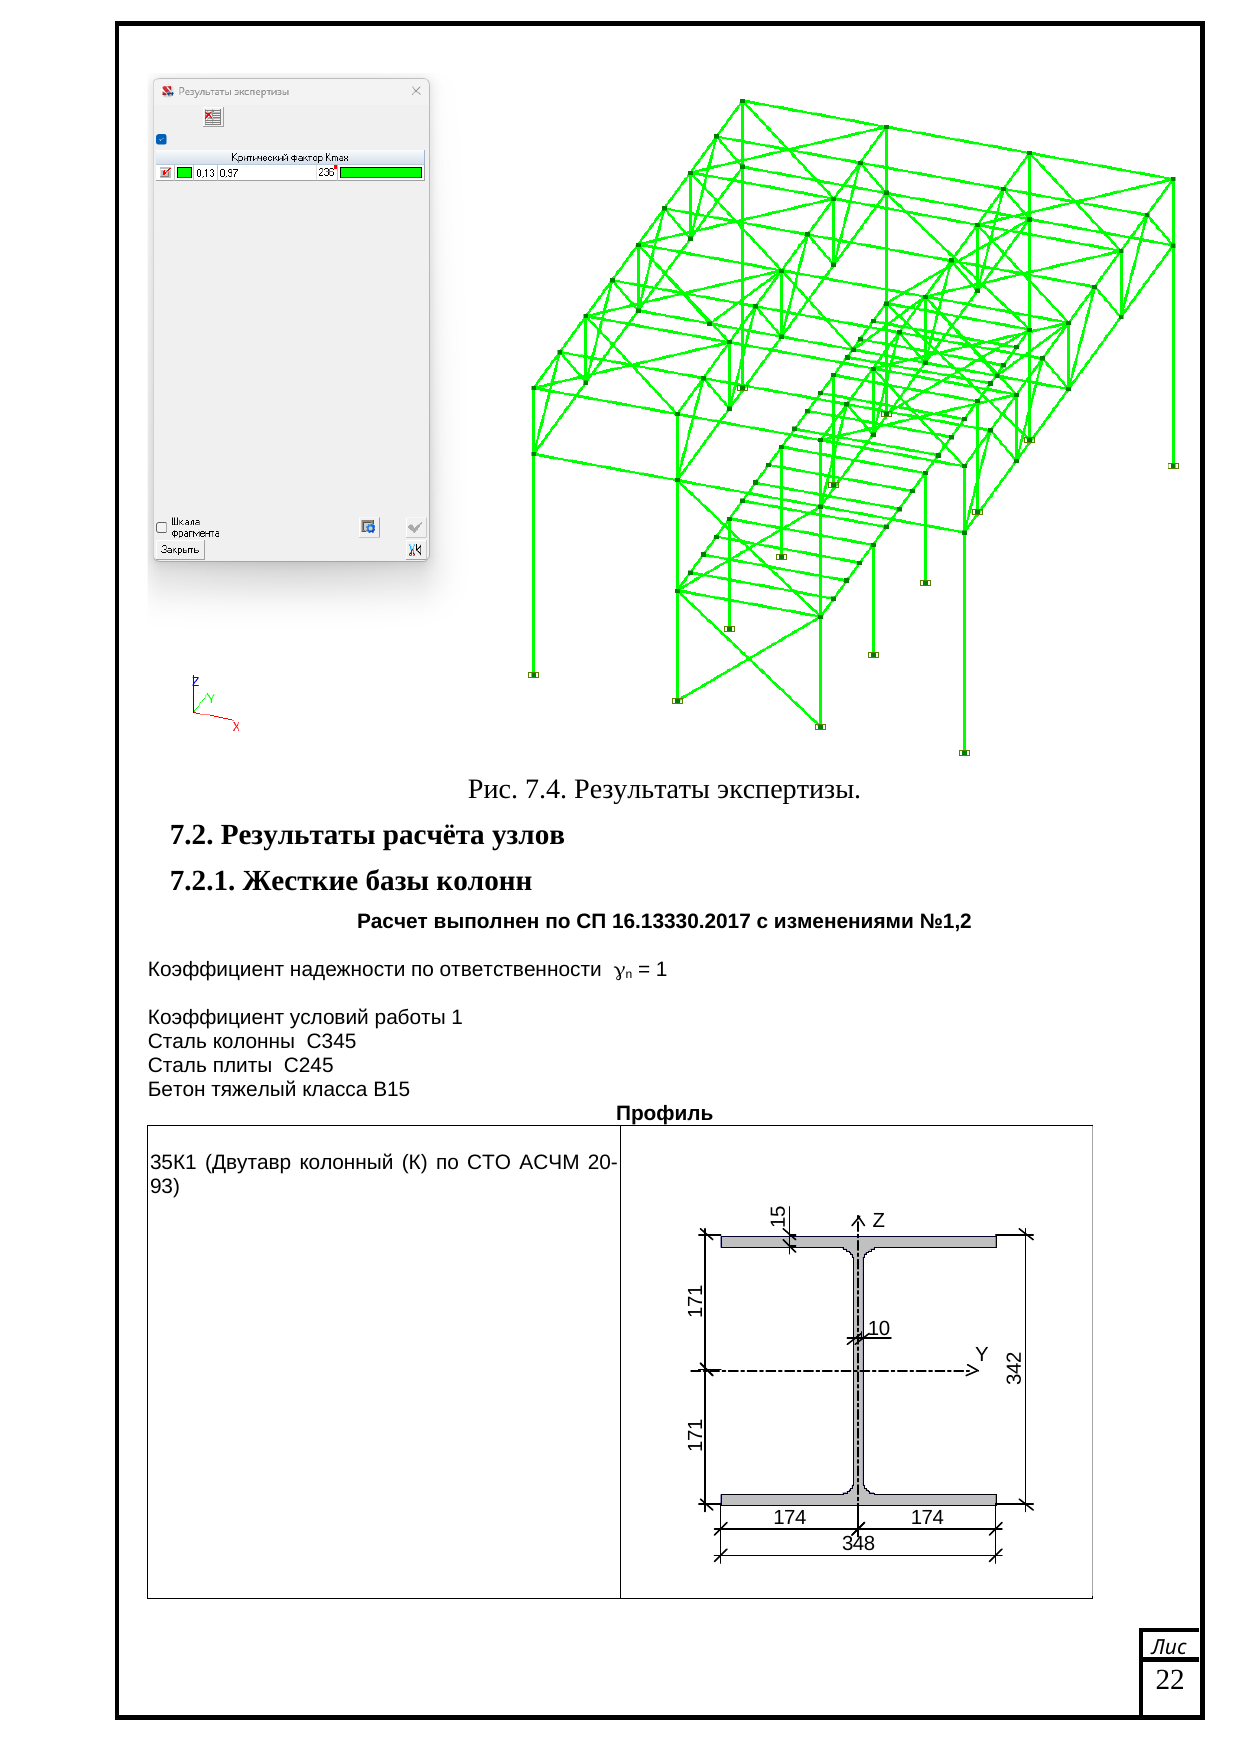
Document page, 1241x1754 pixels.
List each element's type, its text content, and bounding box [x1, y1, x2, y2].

text Коэффициент условий работы 1 [148, 1005, 1181, 1029]
text Расчет выполнен по СП 16.13330.2017 с изменениями №1,2 [148, 909, 1181, 933]
text 7.2.1. Жесткие базы колонн [148, 863, 1181, 896]
text Коэффициент надежности по ответственности n = 1 [148, 957, 1181, 981]
subtitle 7.2. Результаты расчёта узлов [148, 817, 1181, 850]
text Сталь плиты C245 [148, 1053, 1181, 1077]
text Бетон тяжелый класса B15 [148, 1077, 1181, 1101]
text Сталь колонны C345 [148, 1029, 1181, 1053]
table_header 35К1 (Двутавр колонный (К) по СТО АСЧМ 20-93) [148, 1126, 620, 1597]
text Рис. 7.4. Результаты экспертизы. [148, 772, 1181, 804]
text Профиль [148, 1101, 1181, 1124]
picture [147, 73, 1182, 760]
